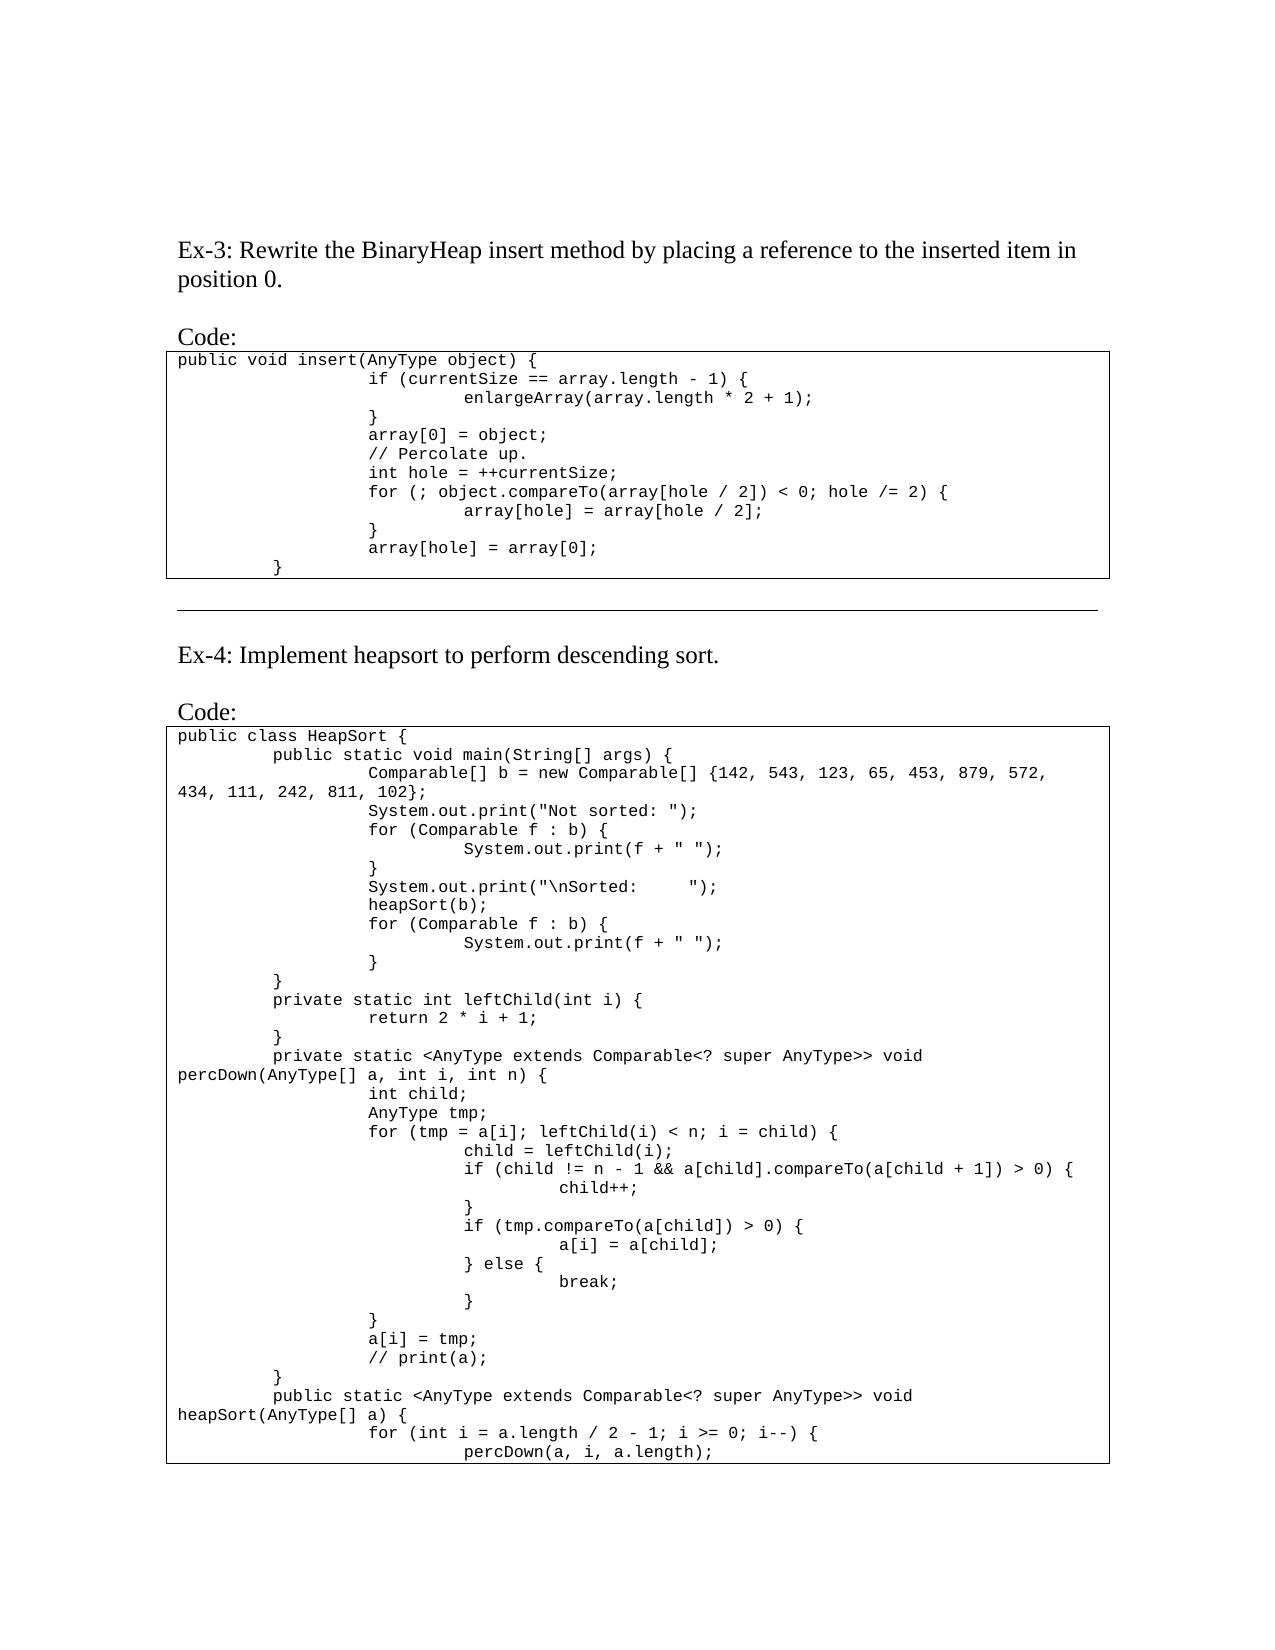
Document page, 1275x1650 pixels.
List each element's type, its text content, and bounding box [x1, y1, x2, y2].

text Ex-4: Implement heapsort to perform descending sort. [177, 640, 1098, 669]
text Code: [177, 322, 1098, 351]
text Ex-3: Rewrite the BinaryHeap insert method by placing a reference to the inserted item in position 0. [177, 236, 1098, 293]
table_header public void insert(AnyType object) { if (currentSize == array.length - 1) { enlargeArray(array.length * 2 + 1); } array[0] = object; // Percolate up. int hole = ++currentSize; for (; object.compareTo(array[hole / 2]) < 0; hole /= 2) { array[hole] = array[hole / 2]; } array[hole] = array[0]; } [167, 352, 1109, 578]
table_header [167, 727, 1109, 1463]
text Code: [177, 697, 1098, 726]
